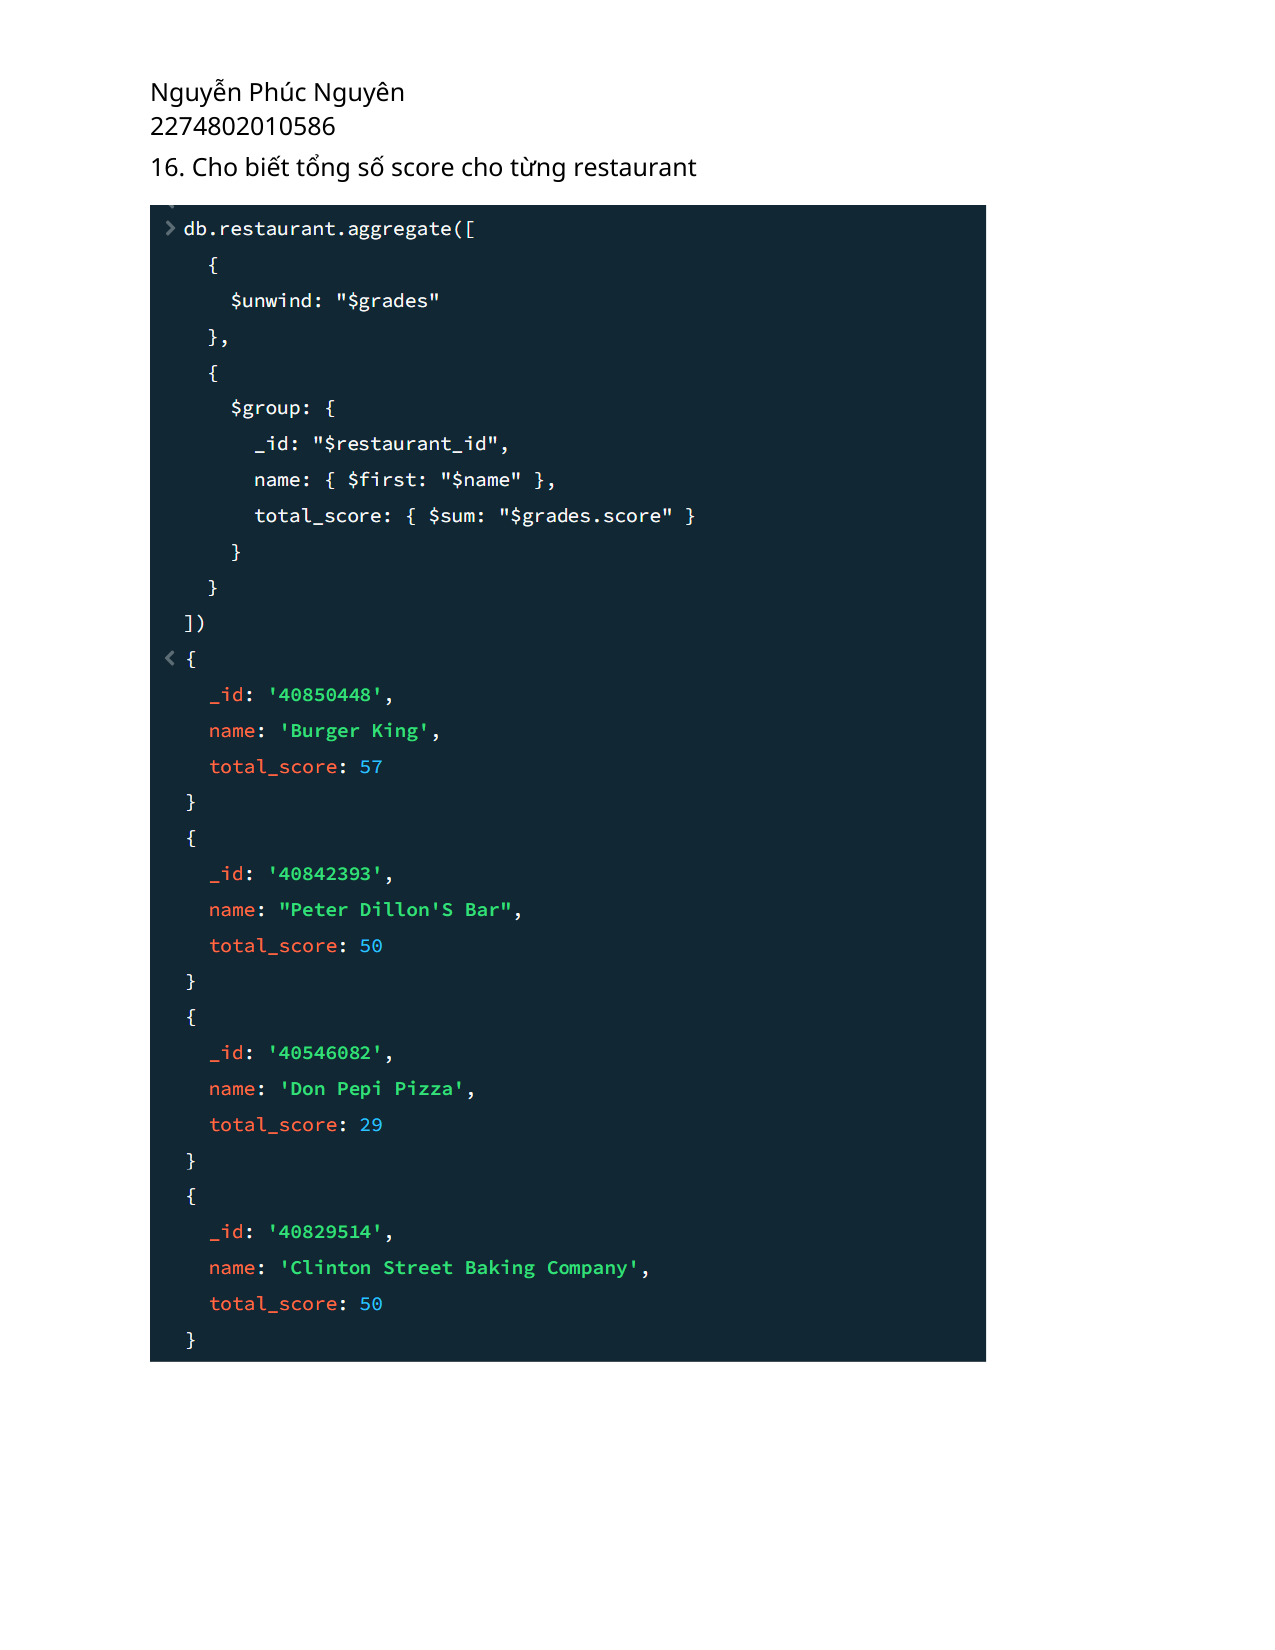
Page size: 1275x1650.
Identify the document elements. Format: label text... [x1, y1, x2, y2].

text 16. Cho biết tổng số score cho từng restaurant [150, 150, 1125, 184]
picture [150, 205, 987, 1362]
